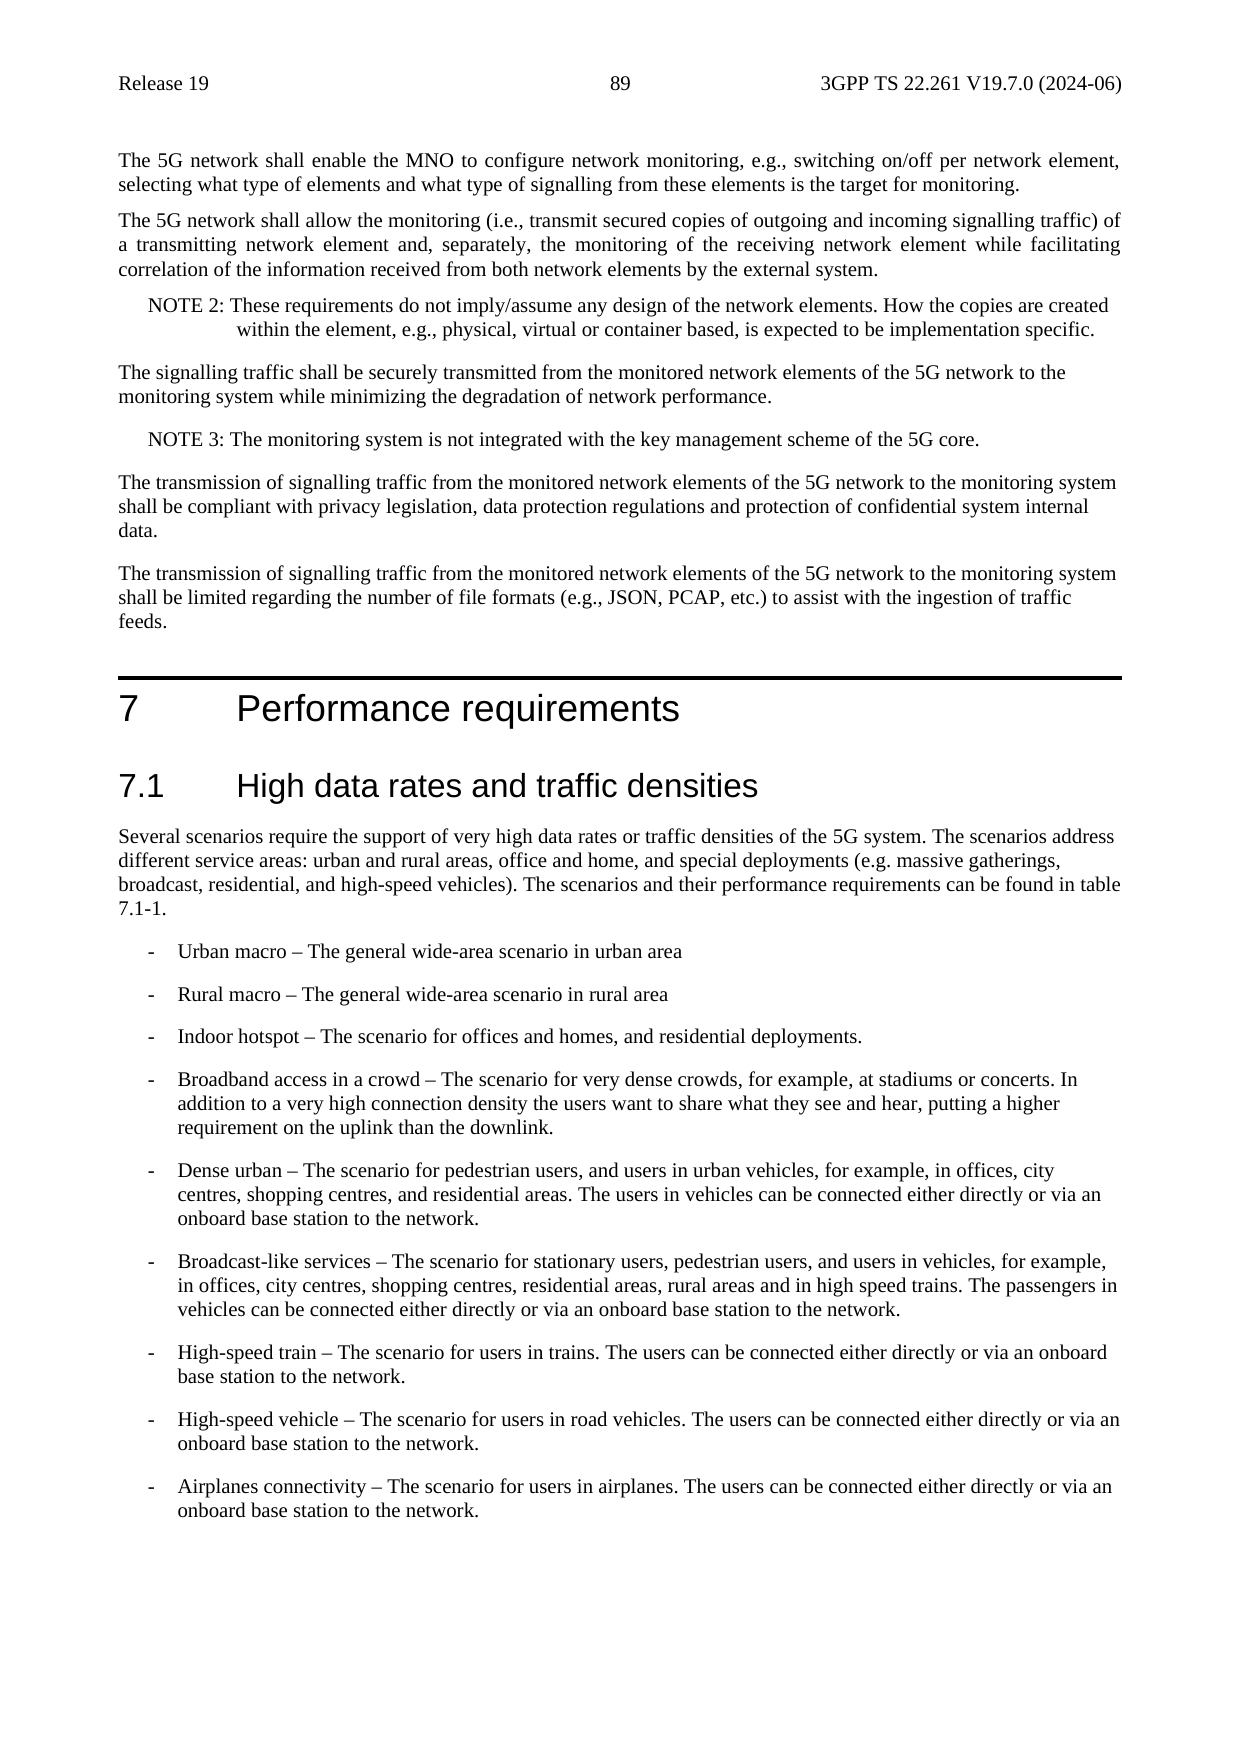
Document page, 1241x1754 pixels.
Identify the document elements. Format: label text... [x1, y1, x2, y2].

text NOTE 3: The monitoring system is not integrated with the key management scheme of the 5G core. [148, 427, 1122, 451]
text - Broadcast-like services – The scenario for stationary users, pedestrian users, and users in vehicles, for example, in offices, city centres, shopping centres, residential areas, rural areas and in high speed trains. The passengers in vehicles can be connected either directly or via an onboard base station to the network. [148, 1249, 1122, 1321]
text The transmission of signalling traffic from the monitored network elements of the 5G network to the monitoring system shall be limited regarding the number of file formats (e.g., JSON, PCAP, etc.) to assist with the ingestion of traffic feeds. [118, 561, 1122, 633]
text - Airplanes connectivity – The scenario for users in airplanes. The users can be connected either directly or via an onboard base station to the network. [148, 1474, 1122, 1522]
text NOTE 2: These requirements do not imply/assume any design of the network elements. How the copies are created within the element, e.g., physical, virtual or container based, is expected to be implementation specific. [148, 293, 1122, 341]
text - High-speed vehicle – The scenario for users in road vehicles. The users can be connected either directly or via an onboard base station to the network. [148, 1407, 1122, 1455]
text - Broadband access in a crowd – The scenario for very dense crowds, for example, at stadiums or concerts. In addition to a very high connection density the users want to share what they see and hear, putting a higher requirement on the uplink than the downlink. [148, 1067, 1122, 1139]
text - Urban macro – The general wide-area scenario in urban area [148, 939, 1122, 963]
subtitle 7.1 High data rates and traffic densities [118, 766, 1122, 805]
text The 5G network shall enable the MNO to configure network monitoring, e.g., switching on/off per network element, selecting what type of elements and what type of signalling from these elements is the target for monitoring. [118, 148, 1122, 196]
text - Rural macro – The general wide-area scenario in rural area [148, 981, 1122, 1006]
text - Indoor hotspot – The scenario for offices and homes, and residential deployments. [148, 1024, 1122, 1048]
text Several scenarios require the support of very high data rates or traffic densities of the 5G system. The scenarios address different service areas: urban and rural areas, office and home, and special deployments (e.g. massive gatherings, broadcast, residential, and high-speed vehicles). The scenarios and their performance requirements can be found in table 7.1-1. [118, 824, 1122, 920]
text The 5G network shall allow the monitoring (i.e., transmit secured copies of outgoing and incoming signalling traffic) of a transmitting network element and, separately, the monitoring of the receiving network element while facilitating correlation of the information received from both network elements by the external system. [118, 208, 1122, 281]
text The signalling traffic shall be securely transmitted from the monitored network elements of the 5G network to the monitoring system while minimizing the degradation of network performance. [118, 360, 1122, 408]
text - High-speed train – The scenario for users in trains. The users can be connected either directly or via an onboard base station to the network. [148, 1340, 1122, 1388]
subtitle 7 Performance requirements [118, 680, 1122, 729]
text The transmission of signalling traffic from the monitored network elements of the 5G network to the monitoring system shall be compliant with privacy legislation, data protection regulations and protection of confidential system internal data. [118, 469, 1122, 542]
text - Dense urban – The scenario for pedestrian users, and users in urban vehicles, for example, in offices, city centres, shopping centres, and residential areas. The users in vehicles can be connected either directly or via an onboard base station to the network. [148, 1158, 1122, 1230]
